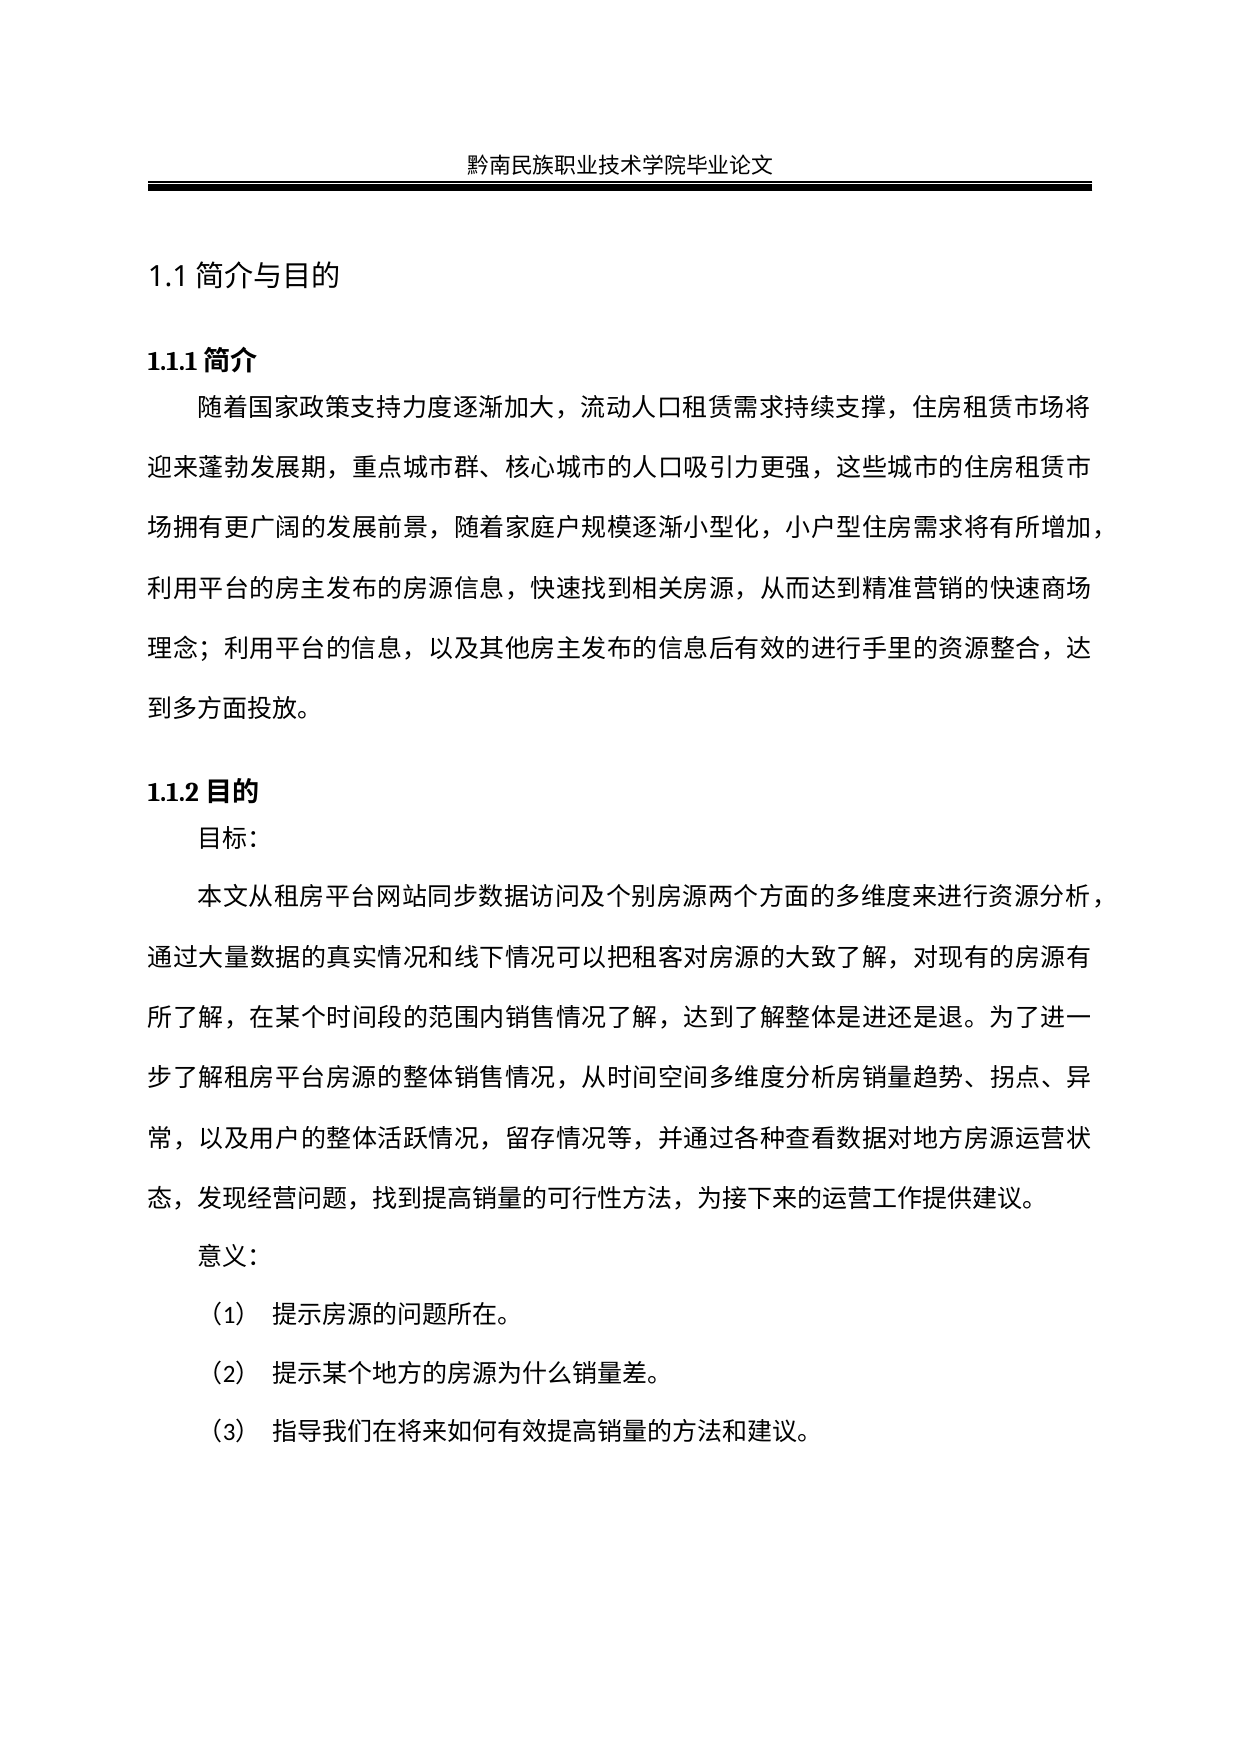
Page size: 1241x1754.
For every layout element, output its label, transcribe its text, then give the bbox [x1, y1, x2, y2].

list 指导我们在将来如何有效提高销量的方法和建议。 [198, 1410, 1092, 1450]
list 提示房源的问题所在。 [198, 1293, 1092, 1333]
text 意义： [148, 1235, 1092, 1275]
list 提示某个地方的房源为什么销量差。 [198, 1351, 1092, 1392]
text 目标： [148, 816, 1092, 857]
subtitle 1.1.1 简介 [148, 339, 1092, 379]
subtitle 1.1.2 目的 [148, 770, 1092, 810]
text 本文从租房平台网站同步数据访问及个别房源两个方面的多维度来进行资源分析，通过大量数据的真实情况和线下情况可以把租客对房源的大致了解，对现有的房源有所了解，在某个时间段的范围内销售情况了解，达到了解整体是进还是退。为了进一步了解租房平台房源的整体销售情况，从时间空间多维度分析房销量趋势、拐点、异常，以及用户的整体活跃情况，留存情况等，并通过各种查看数据对地方房源运营状态，发现经营问题，找到提高销量的可行性方法，为接下来的运营工作提供建议。 [148, 875, 1092, 1217]
subtitle 1.1简介与目的 [148, 233, 1092, 314]
text 随着国家政策支持力度逐渐加大，流动人口租赁需求持续支撑，住房租赁市场将迎来蓬勃发展期，重点城市群、核心城市的人口吸引力更强，这些城市的住房租赁市场拥有更广阔的发展前景，随着家庭户规模逐渐小型化，小户型住房需求将有所增加，利用平台的房主发布的房源信息，快速找到相关房源，从而达到精准营销的快速商场理念；利用平台的信息，以及其他房主发布的信息后有效的进行手里的资源整合，达到多方面投放。 [148, 385, 1092, 727]
